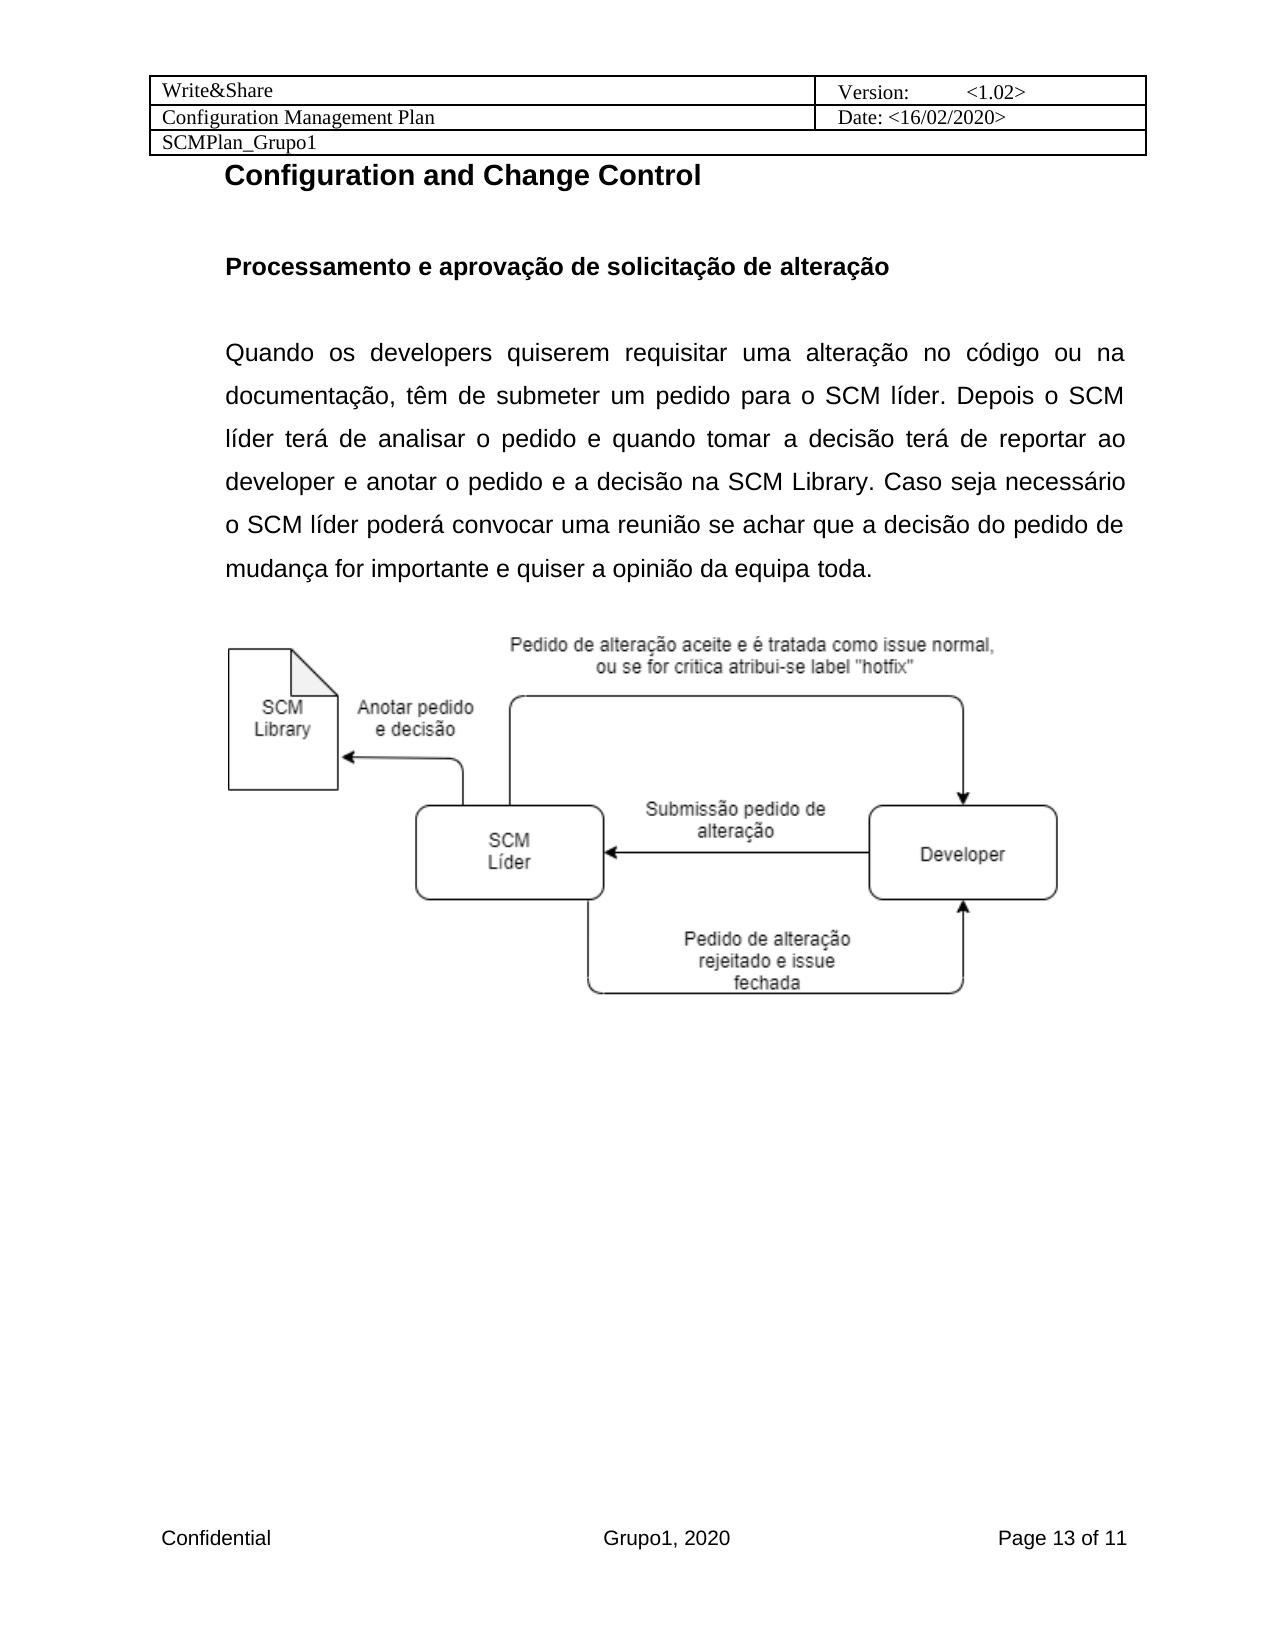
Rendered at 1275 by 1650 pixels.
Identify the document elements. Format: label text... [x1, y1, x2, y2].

subtitle Configuration and Change Control [224, 158, 1160, 192]
text Quando os developers quiserem requisitar uma alteração no código ou na documentação, têm de submeter um pedido para o SCM líder. Depois o SCM líder terá de analisar o pedido e quando tomar a decisão terá de reportar ao developer e anotar o pedido e a decisão na SCM Library. Caso seja necessário o SCM líder poderá convocar uma reunião se achar que a decisão do pedido de mudança for importante e quiser a opinião da equipa toda. [225, 338, 1126, 582]
picture [228, 636, 1058, 996]
subtitle Processamento e aprovação de solicitação de alteração [225, 252, 1160, 281]
